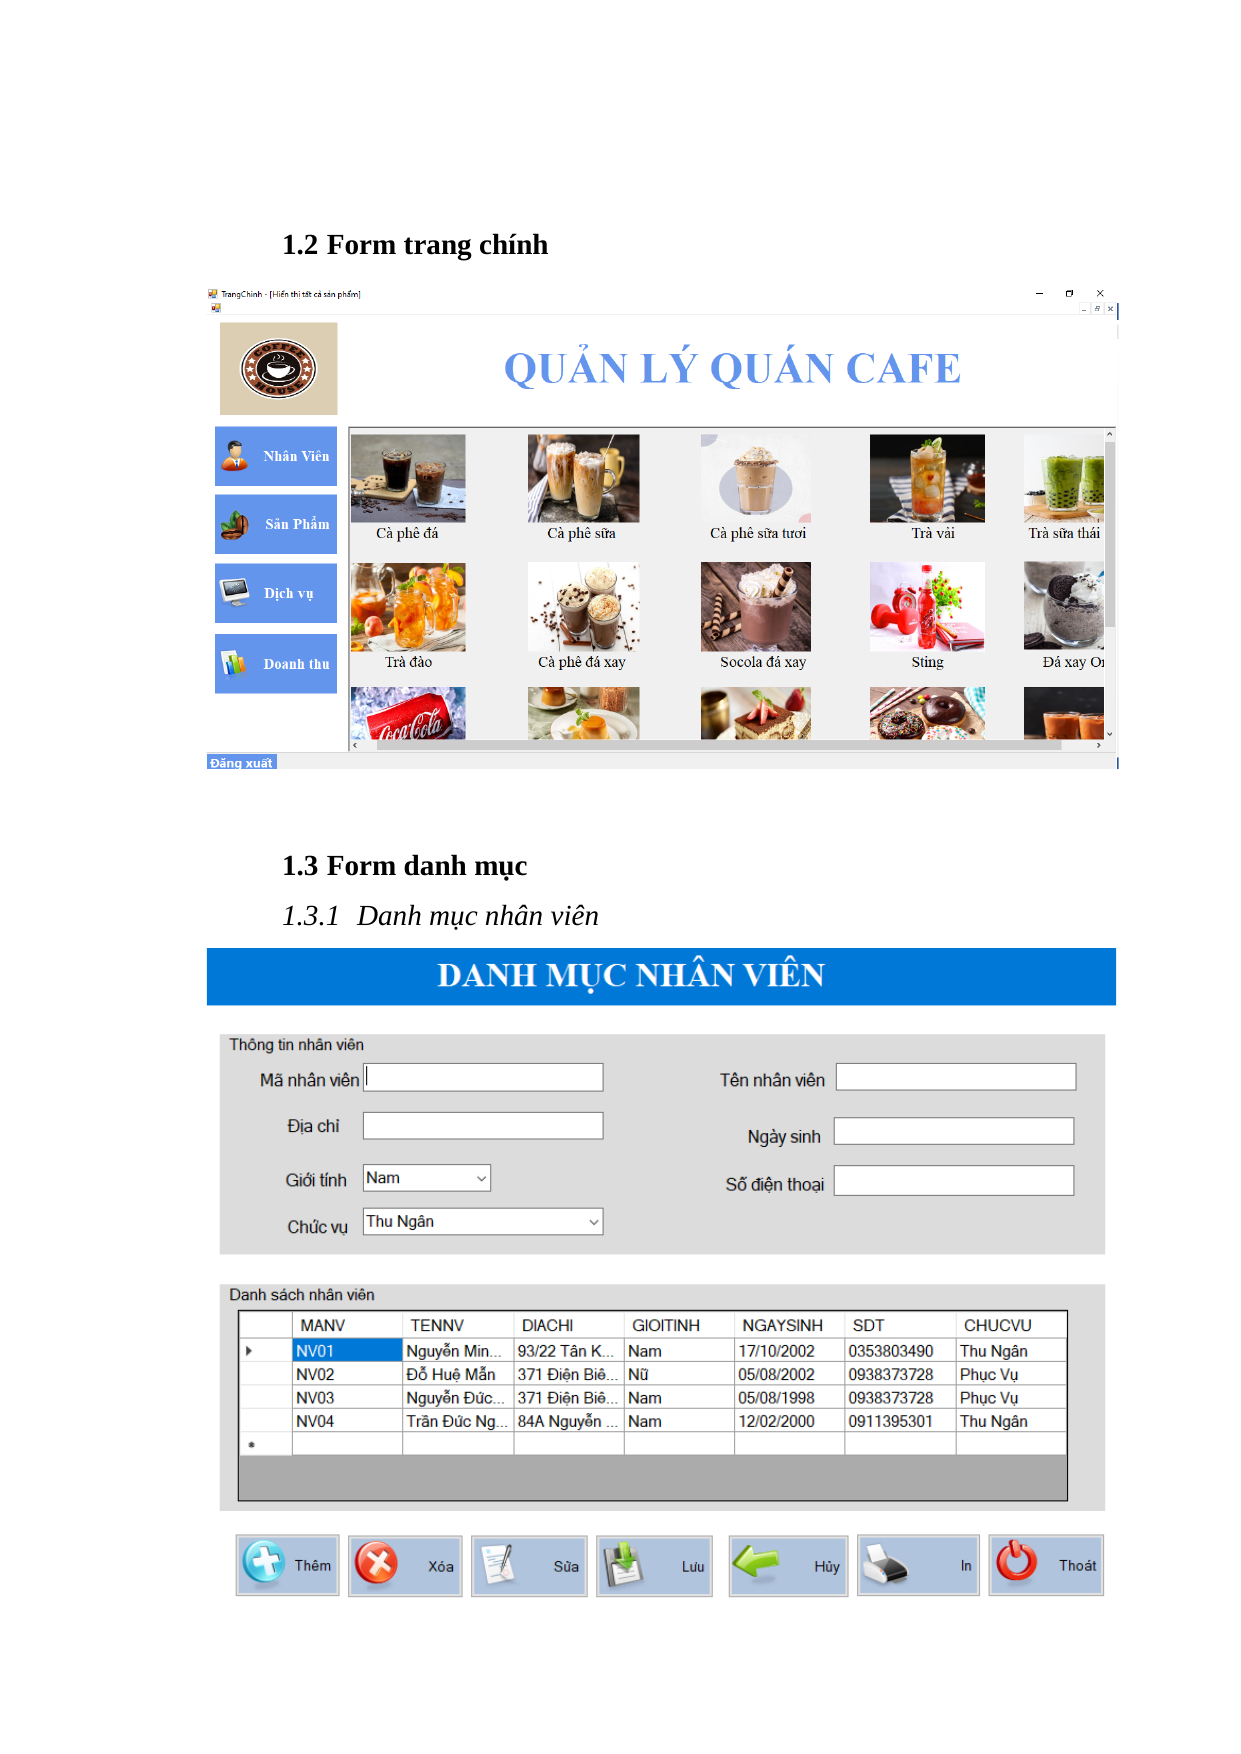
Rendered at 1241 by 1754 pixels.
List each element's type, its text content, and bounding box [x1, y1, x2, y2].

list Form trang chính [282, 227, 1122, 261]
list Danh mục nhân viên [282, 898, 1122, 932]
picture [206, 287, 1119, 769]
list Form danh mục [282, 848, 1122, 882]
picture [206, 948, 1115, 1608]
